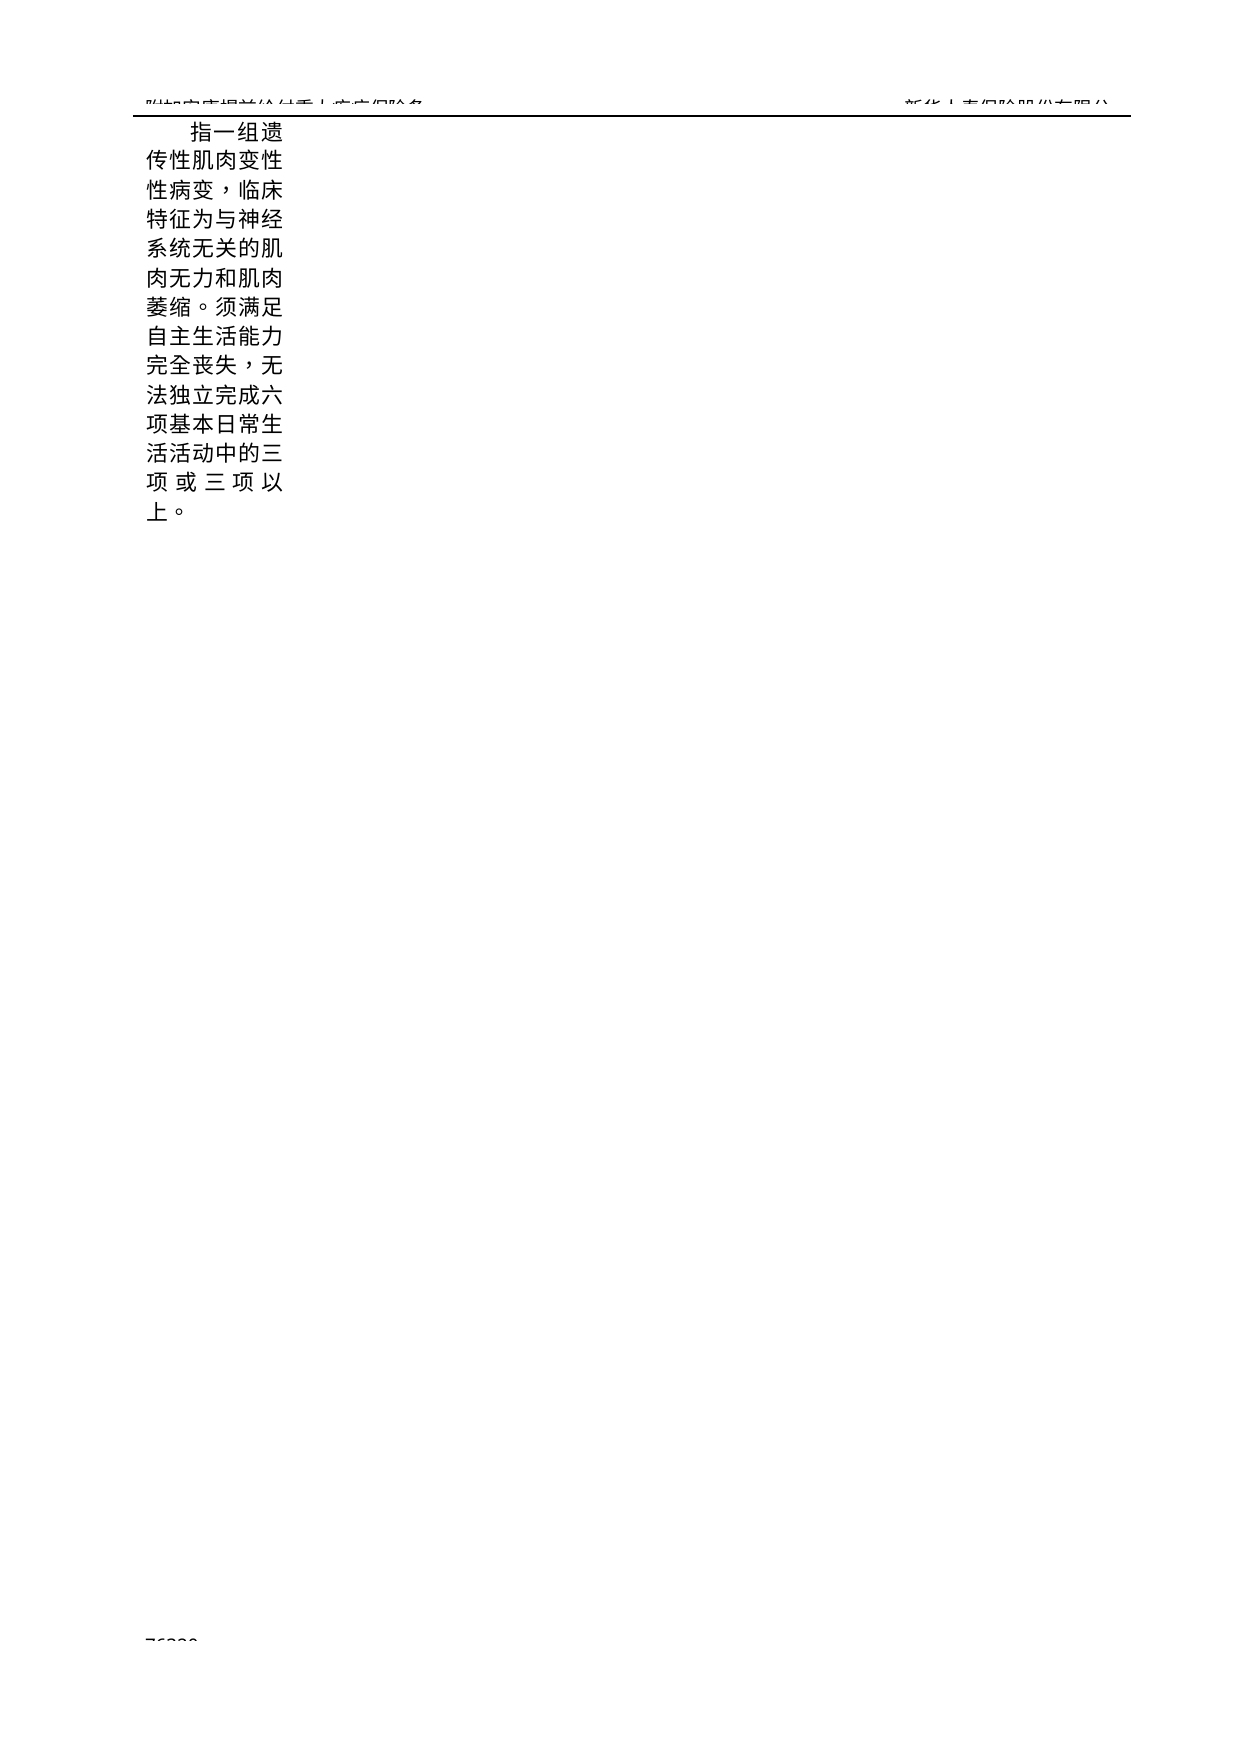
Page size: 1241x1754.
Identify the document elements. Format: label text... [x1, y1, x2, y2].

text 指一组遗传性肌肉变性性病变，临床特征为与神经系统无关的肌肉无力和肌肉萎缩。须满足自主生活能力完全丧失，无法独立完成六项基本日常生活活动中的三项或三项以上。 [146, 117, 283, 526]
